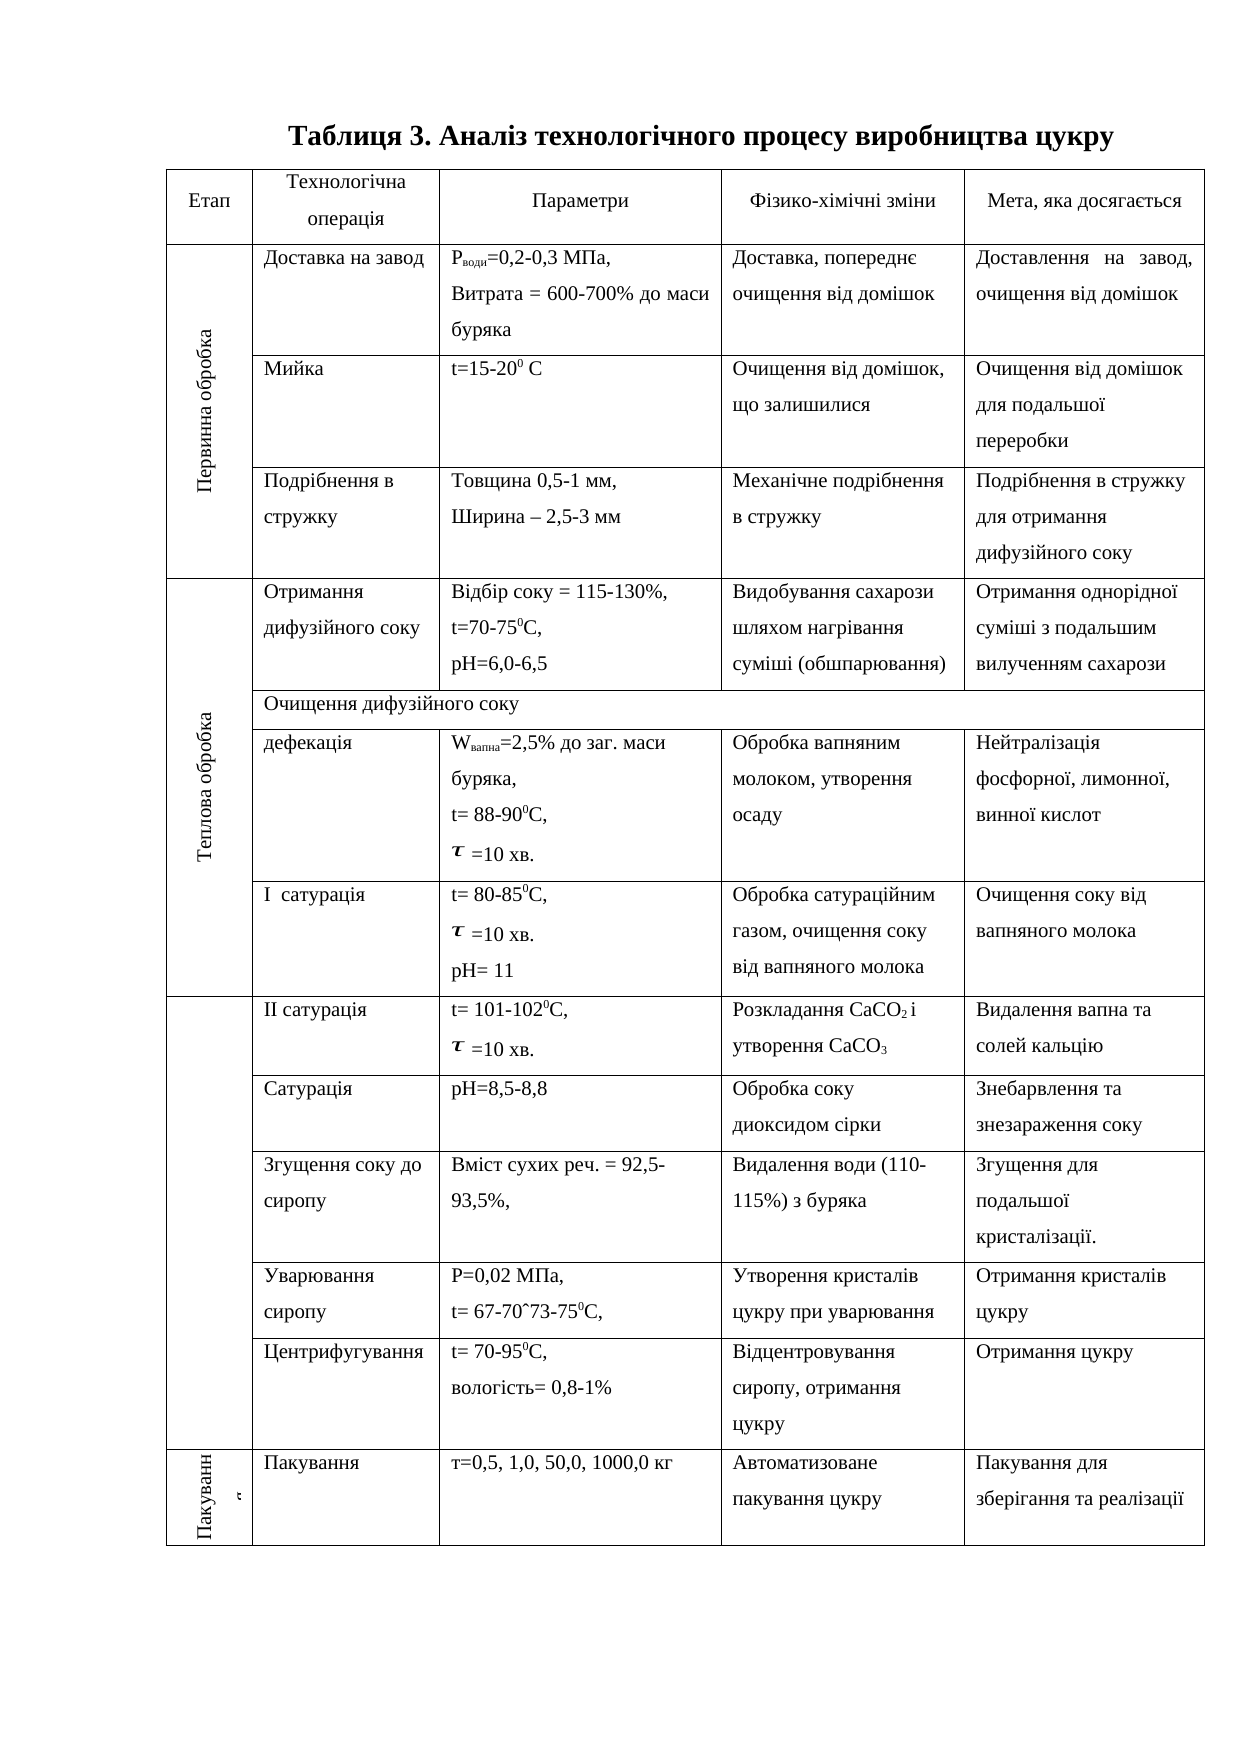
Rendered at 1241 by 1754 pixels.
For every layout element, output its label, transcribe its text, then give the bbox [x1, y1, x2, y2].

table_header Параметри [440, 170, 721, 244]
table_cell Подрібнення в стружку [253, 468, 439, 578]
table_cell Отримання однорідної суміші з подальшим вилученням сахарози [965, 579, 1204, 690]
table_cell [167, 997, 252, 1449]
table_cell Автоматизоване пакування цукру [722, 1450, 964, 1544]
table_cell Отримання цукру [965, 1339, 1204, 1449]
table_cell Сатурація [253, 1076, 439, 1151]
table_cell t= 70-950С, вологість= 0,8-1% [440, 1339, 721, 1449]
table_cell Отримання кристалів цукру [965, 1263, 1204, 1338]
table_cell Згущення соку до сиропу [253, 1152, 439, 1262]
table_header Мета, яка досягається [965, 170, 1204, 244]
table_cell Видалення води (110-115%) з буряка [722, 1152, 964, 1262]
table_cell Розкладання СаСО2 і утворення СаСО3 [722, 997, 964, 1075]
table_cell Пакування для зберігання та реалізації [965, 1450, 1204, 1544]
table_cell Видобування сахарози шляхом нагрівання суміші (обшпарювання) [722, 579, 964, 690]
table_cell Очищення дифузійного соку [253, 691, 1204, 729]
table_cell Механічне подрібнення в стружку [722, 468, 964, 578]
table_cell Обробка соку диоксидом сірки [722, 1076, 964, 1151]
table_cell Відцентровування сиропу, отримання цукру [722, 1339, 964, 1449]
table_cell Відбір соку = 115-130%, t=70-750С, рН=6,0-6,5 [440, 579, 721, 690]
table_header Етап [167, 170, 252, 244]
table_cell Знебарвлення та знезараження соку [965, 1076, 1204, 1151]
table_cell Wвапна=2,5% до заг. маси буряка, t= 88-900С, =10 хв. [440, 730, 721, 881]
table_cell Згущення для подальшої кристалізації. [965, 1152, 1204, 1262]
table_cell Пакування [167, 1450, 252, 1544]
table_cell Первинна обробка [167, 245, 252, 578]
table_cell рН=8,5-8,8 [440, 1076, 721, 1151]
table_cell Теплова обробка [167, 579, 252, 996]
table_cell Уварювання сиропу [253, 1263, 439, 1338]
table_cell II сатурація [253, 997, 439, 1075]
table_cell Очищення соку від вапняного молока [965, 882, 1204, 996]
table_cell Пакування [253, 1450, 439, 1544]
table_header Фізико-хімічні зміни [722, 170, 964, 244]
table_cell Доставка, попереднє очищення від домішок [722, 245, 964, 355]
table_cell Доставка на завод [253, 245, 439, 355]
table_cell Доставлення на завод, очищення від домішок [965, 245, 1204, 355]
table_cell Обробка сатураційним газом, очищення соку від вапняного молока [722, 882, 964, 996]
table_cell t= 101-1020С, =10 хв. [440, 997, 721, 1075]
table_cell Вміст сухих реч. = 92,5-93,5%, [440, 1152, 721, 1262]
table_cell Отримання дифузійного соку [253, 579, 439, 690]
table_header Технологічна операція [253, 170, 439, 244]
table_cell t= 80-850С, =10 хв. рН= 11 [440, 882, 721, 996]
table_cell Очищення від домішок, що залишилися [722, 356, 964, 467]
table_cell Рводи=0,2-0,3 МПа, Витрата = 600-700% до маси буряка [440, 245, 721, 355]
table_cell Утворення кристалів цукру при уварювання [722, 1263, 964, 1338]
table_cell Нейтралізація фосфорної, лимонної, винної кислот [965, 730, 1204, 881]
table_cell дефекація [253, 730, 439, 881]
table_cell Очищення від домішок для подальшої переробки [965, 356, 1204, 467]
table_cell Обробка вапняним молоком, утворення осаду [722, 730, 964, 881]
table_cell I сатурація [253, 882, 439, 996]
table_cell Видалення вапна та солей кальцію [965, 997, 1204, 1075]
table_cell Р=0,02 МПа, t= 67-70ˆ73-750С, [440, 1263, 721, 1338]
text Таблиця 3. Аналіз технологічного процесу виробництва цукру [177, 118, 1152, 152]
table_cell Центрифугування [253, 1339, 439, 1449]
table_cell Товщина 0,5-, Ширина – 2,5- [440, 468, 721, 578]
table_cell Мийка [253, 356, 439, 467]
table_cell Подрібнення в стружку для отримання дифузійного соку [965, 468, 1204, 578]
table_cell t=15-200 С [440, 356, 721, 467]
table_cell т=0,5, 1,0, 50,0, [440, 1450, 721, 1544]
